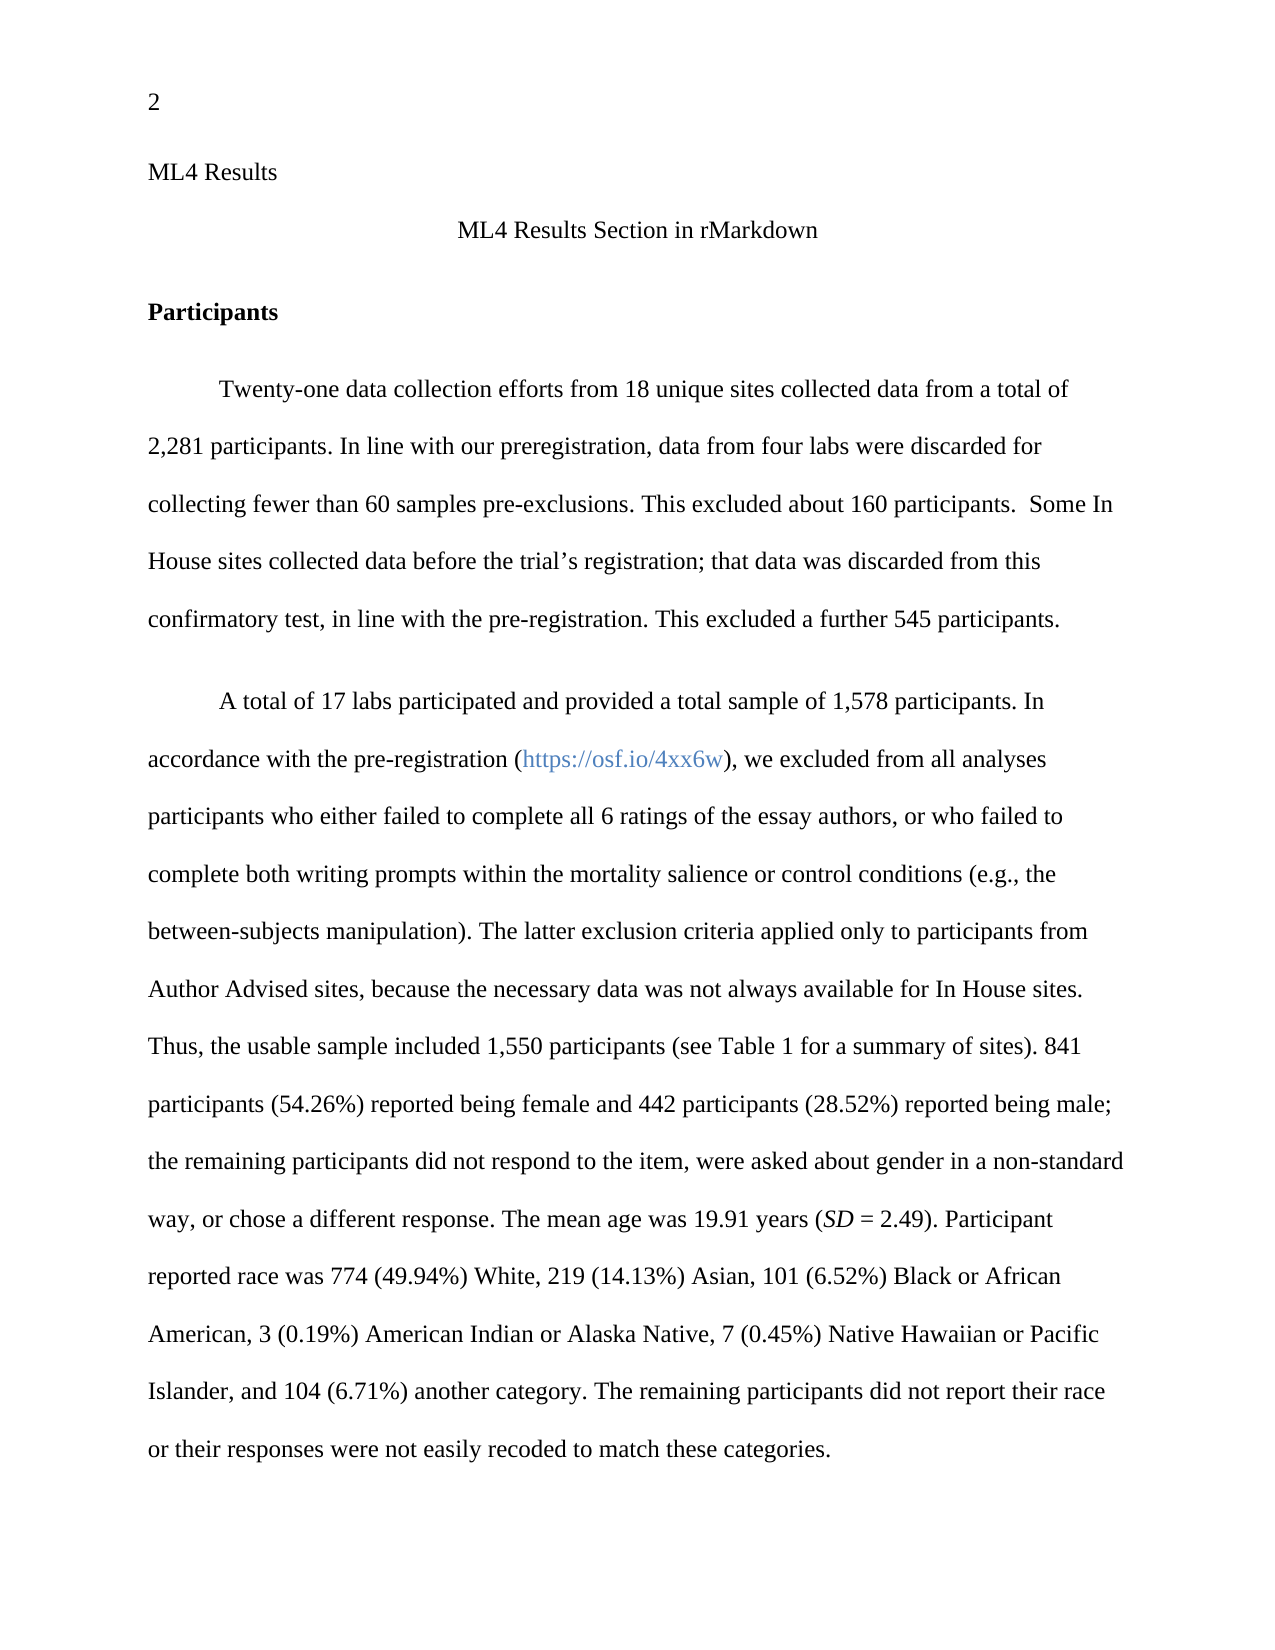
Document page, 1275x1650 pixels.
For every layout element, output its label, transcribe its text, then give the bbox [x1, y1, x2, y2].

subtitle Participants [148, 297, 1127, 326]
text Twenty-one data collection efforts from 18 unique sites collected data from a total of 2,281 participants. In line with our preregistration, data from four labs were discarded for collecting fewer than 60 samples pre-exclusions. This excluded about 160 participants. Some In House sites collected data before the trial’s registration; that data was discarded from this confirmatory test, in line with the pre-registration. This excluded a further 545 participants. [148, 374, 1127, 632]
text A total of 17 labs participated and provided a total sample of 1,578 participants. In accordance with the pre-registration (https://osf.io/4xx6w), we excluded from all analyses participants who either failed to complete all 6 ratings of the essay authors, or who failed to complete both writing prompts within the mortality salience or control conditions (e.g., the between-subjects manipulation). The latter exclusion criteria applied only to participants from Author Advised sites, because the necessary data was not always available for In House sites. Thus, the usable sample included 1,550 participants (see Table 1 for a summary of sites). 841 participants (54.26%) reported being female and 442 participants (28.52%) reported being male; the remaining participants did not respond to the item, were asked about gender in a non-standard way, or chose a different response. The mean age was 19.91 years (SD = 2.49). Participant reported race was 774 (49.94%) White, 219 (14.13%) Asian, 101 (6.52%) Black or African American, 3 (0.19%) American Indian or Alaska Native, 7 (0.45%) Native Hawaiian or Pacific Islander, and 104 (6.71%) another category. The remaining participants did not report their race or their responses were not easily recoded to match these categories. [148, 686, 1127, 1462]
text ML4 Results Section in rMarkdown [148, 215, 1127, 244]
